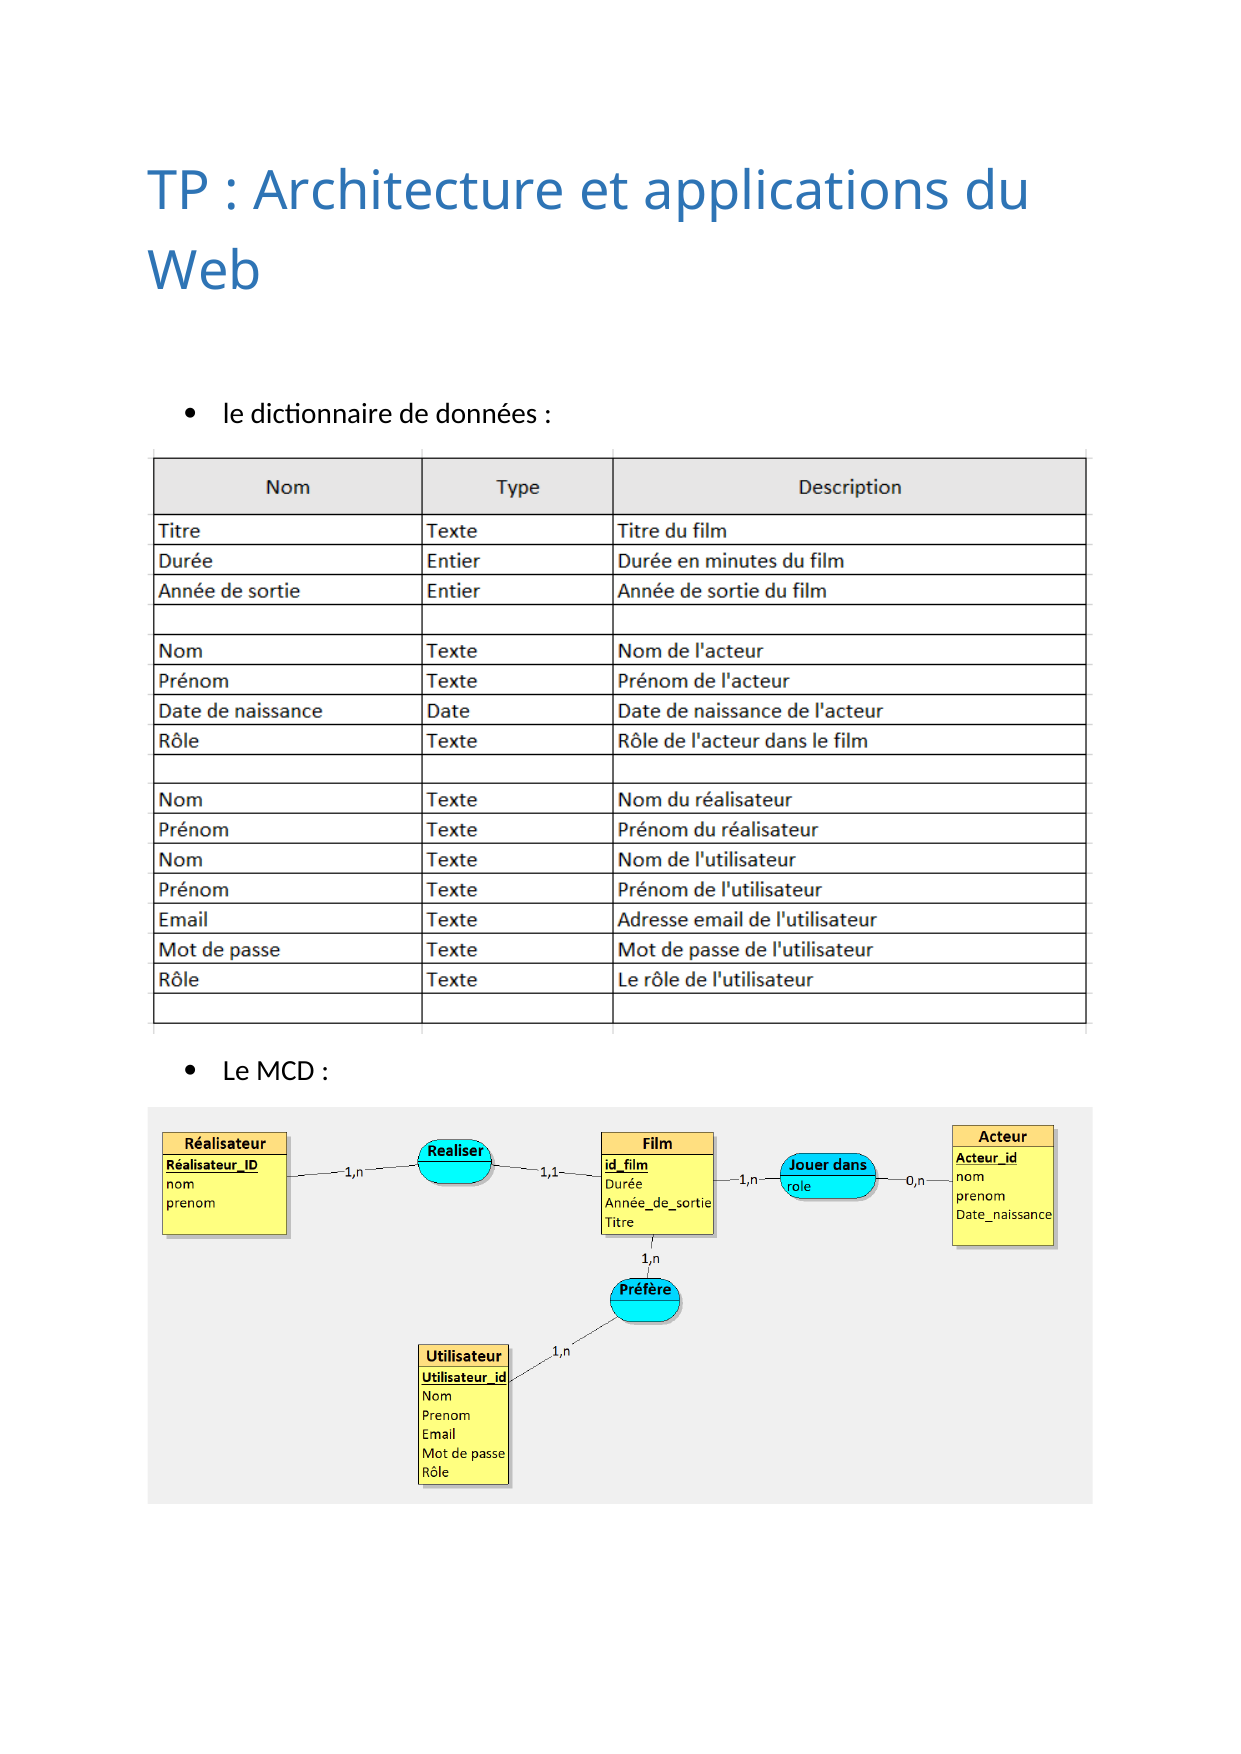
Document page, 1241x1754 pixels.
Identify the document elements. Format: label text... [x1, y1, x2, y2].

list Le MCD : [185, 1052, 1093, 1088]
list le dictionnaire de données : [185, 395, 1093, 430]
subtitle TP : Architecture et applications du Web [148, 152, 1093, 305]
picture [147, 449, 1093, 1034]
picture [147, 1107, 1093, 1504]
